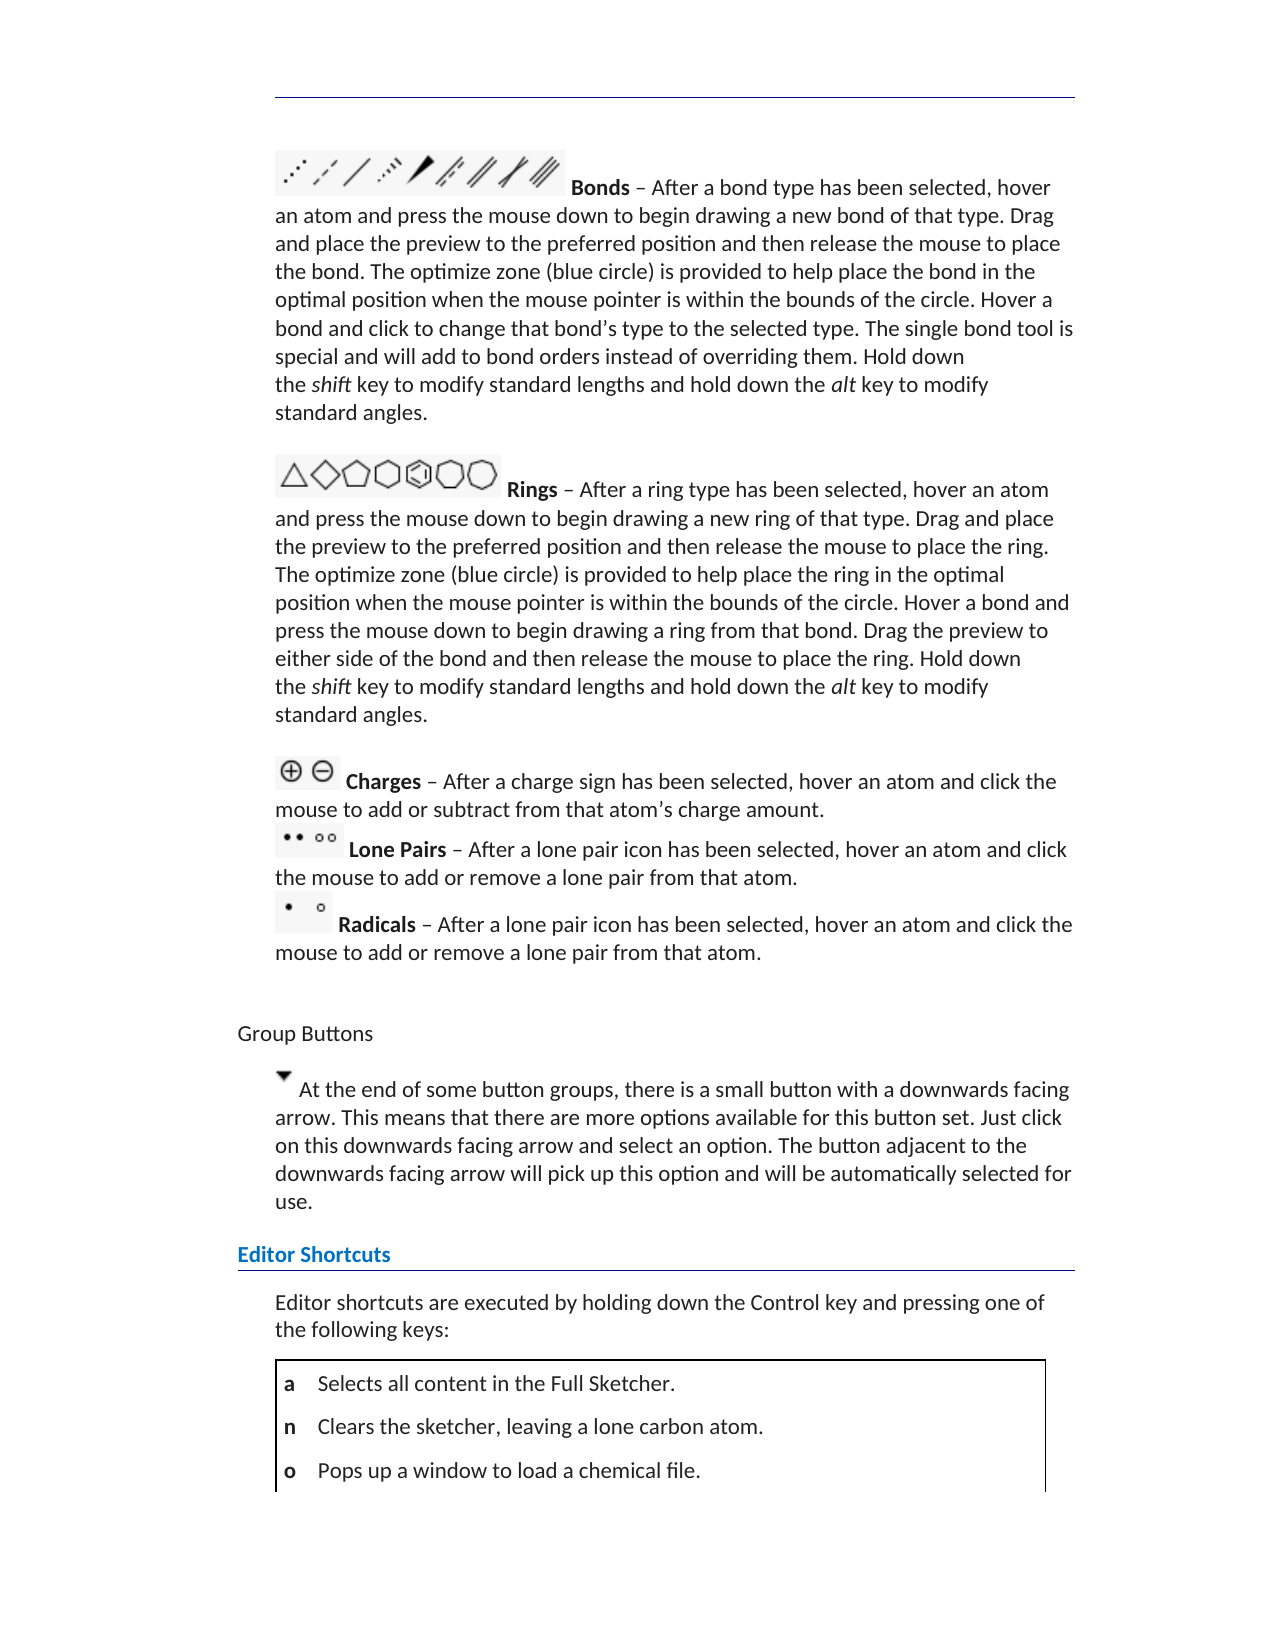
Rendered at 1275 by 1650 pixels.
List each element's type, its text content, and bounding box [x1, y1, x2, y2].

subtitle Editor Shortcuts [237, 1240, 1075, 1271]
text Charges – After a charge sign has been selected, hover an atom and click the mouse to add or subtract from that atom’s charge amount. [275, 757, 1075, 823]
picture [275, 756, 341, 790]
picture [275, 1055, 294, 1097]
table_cell n [277, 1405, 310, 1448]
table_header a [277, 1361, 310, 1404]
text Radicals – After a lone pair icon has been selected, hover an atom and click the mouse to add or remove a lone pair from that atom. [275, 892, 1075, 966]
picture [275, 454, 502, 498]
picture [275, 150, 566, 196]
text Lone Pairs – After a lone pair icon has been selected, hover an atom and click the mouse to add or remove a lone pair from that atom. [275, 823, 1075, 892]
table_cell Clears the sketcher, leaving a lone carbon atom. [310, 1405, 1045, 1448]
picture [275, 823, 344, 858]
text Editor shortcuts are executed by holding down the Control key and pressing one of the following keys: [275, 1288, 1075, 1344]
table_cell o [277, 1448, 310, 1492]
table_header Selects all content in the Full Sketcher. [310, 1361, 1045, 1404]
subtitle Group Buttons [237, 1019, 1075, 1047]
table_cell Pops up a window to load a chemical file. [310, 1448, 1045, 1492]
picture [275, 891, 333, 933]
text Rings – After a ring type has been selected, hover an atom and press the mouse down to begin drawing a new ring of that type. Drag and place the preview to the preferred position and then release the mouse to place the ring. The optimize zone (blue circle) is provided to help place the ring in the optimal position when the mouse pointer is within the bounds of the circle. Hover a bond and press the mouse down to begin drawing a ring from that bond. Drag the preview to either side of the bond and then release the mouse to place the ring. Hold down the shift key to modify standard lengths and hold down the alt key to modify standard angles. [275, 454, 1075, 729]
text At the end of some button groups, there is a small button with a downwards facing arrow. This means that there are more options available for this button set. Just click on this downwards facing arrow and select an option. The button adjacent to the downwards facing arrow will pick up this option and will be automatically selected for use. [275, 1055, 1075, 1215]
text Bonds – After a bond type has been selected, hover an atom and press the mouse down to begin drawing a new bond of that type. Drag and place the preview to the preferred position and then release the mouse to place the bond. The optimize zone (blue circle) is provided to help place the bond in the optimal position when the mouse pointer is within the bounds of the circle. Hover a bond and click to change that bond’s type to the selected type. The single bond tool is special and will add to bond orders instead of overriding them. Hold down the shift key to modify standard lengths and hold down the alt key to modify standard angles. [275, 150, 1075, 426]
